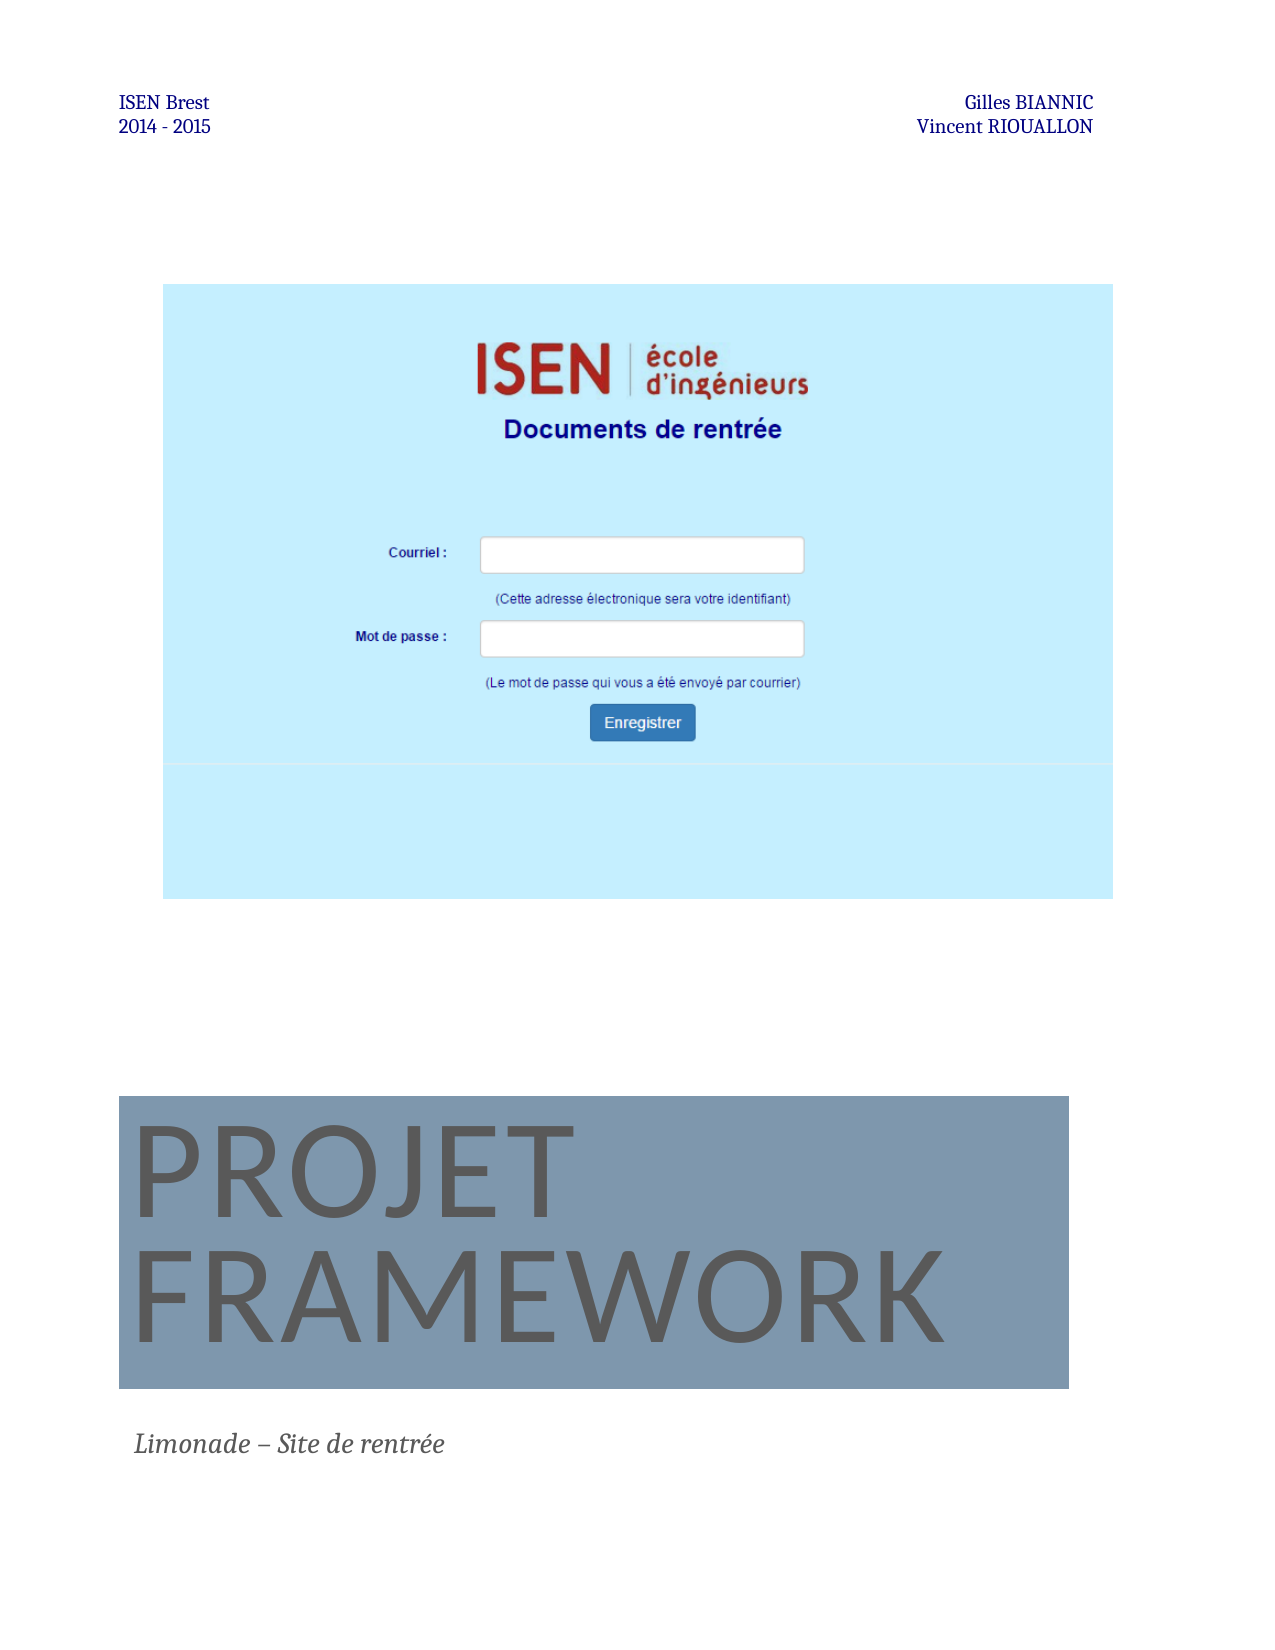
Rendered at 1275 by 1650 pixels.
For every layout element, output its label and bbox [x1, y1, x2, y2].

picture [163, 284, 1113, 899]
